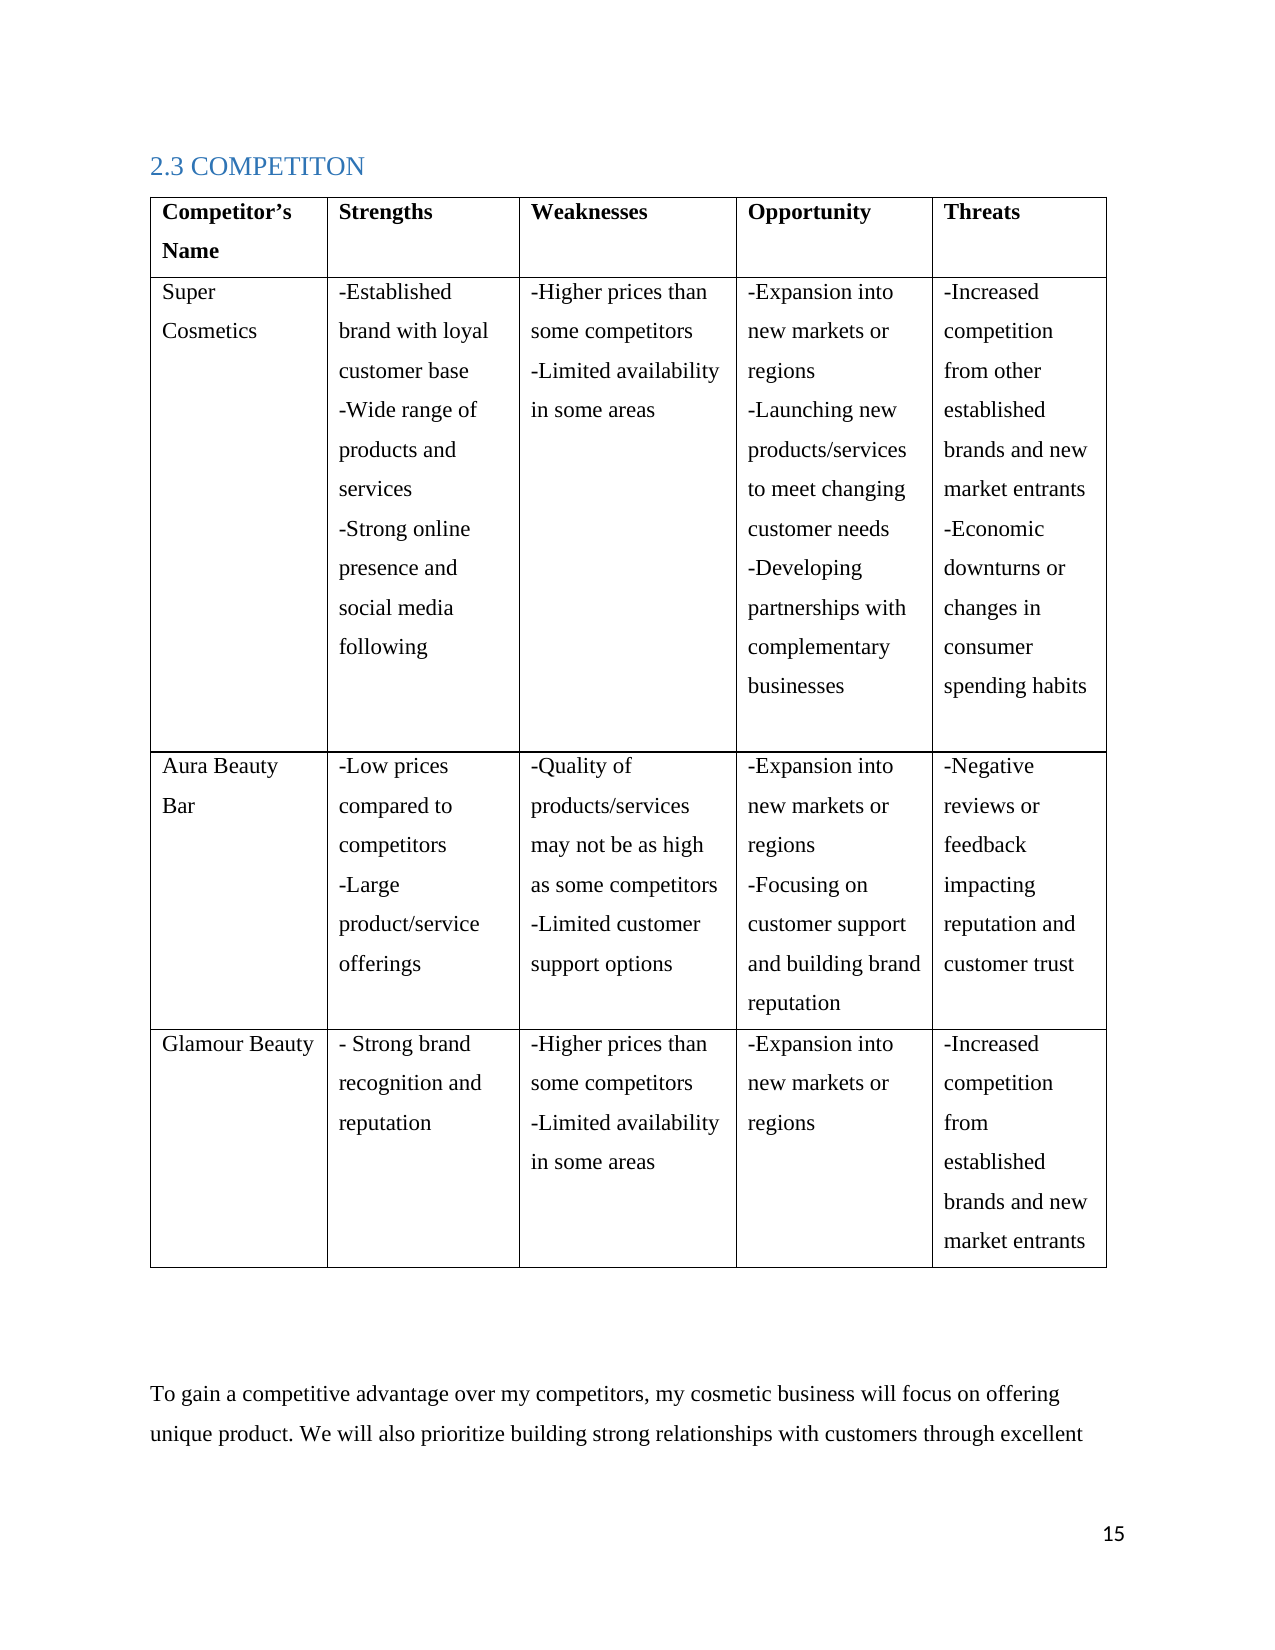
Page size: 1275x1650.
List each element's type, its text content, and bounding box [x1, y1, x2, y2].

table_cell -Higher prices than some competitors -Limited availability in some areas [520, 278, 736, 751]
table_cell Glamour Beauty [151, 1030, 327, 1267]
table_cell Super Cosmetics [151, 278, 327, 751]
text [150, 1380, 1125, 1446]
table_header Strengths [328, 198, 519, 277]
table_cell -Increased competition from other established brands and new market entrants -Economic downturns or changes in consumer spending habits [933, 278, 1106, 751]
table_cell -Increased competition from established brands and new market entrants [933, 1030, 1106, 1267]
table_cell -Low prices compared to competitors -Large product/service offerings [328, 753, 519, 1029]
table_cell -Expansion into new markets or regions -Launching new products/services to meet changing customer needs -Developing partnerships with complementary businesses [737, 278, 932, 751]
table_cell Aura Beauty Bar [151, 753, 327, 1029]
table_cell - Strong brand recognition and reputation [328, 1030, 519, 1267]
table_header Competitor’s Name [151, 198, 327, 277]
table_cell -Expansion into new markets or regions -Focusing on customer support and building brand reputation [737, 753, 932, 1029]
table_header Threats [933, 198, 1106, 277]
table_header Weaknesses [520, 198, 736, 277]
table_cell -Quality of products/services may not be as high as some competitors -Limited customer support options [520, 753, 736, 1029]
table_cell -Expansion into new markets or regions [737, 1030, 932, 1267]
table_cell -Established brand with loyal customer base -Wide range of products and services -Strong online presence and social media following [328, 278, 519, 751]
subtitle 2.3 COMPETITON [150, 150, 1125, 181]
table_cell -Negative reviews or feedback impacting reputation and customer trust [933, 753, 1106, 1029]
table_header Opportunity [737, 198, 932, 277]
table_cell -Higher prices than some competitors -Limited availability in some areas [520, 1030, 736, 1267]
